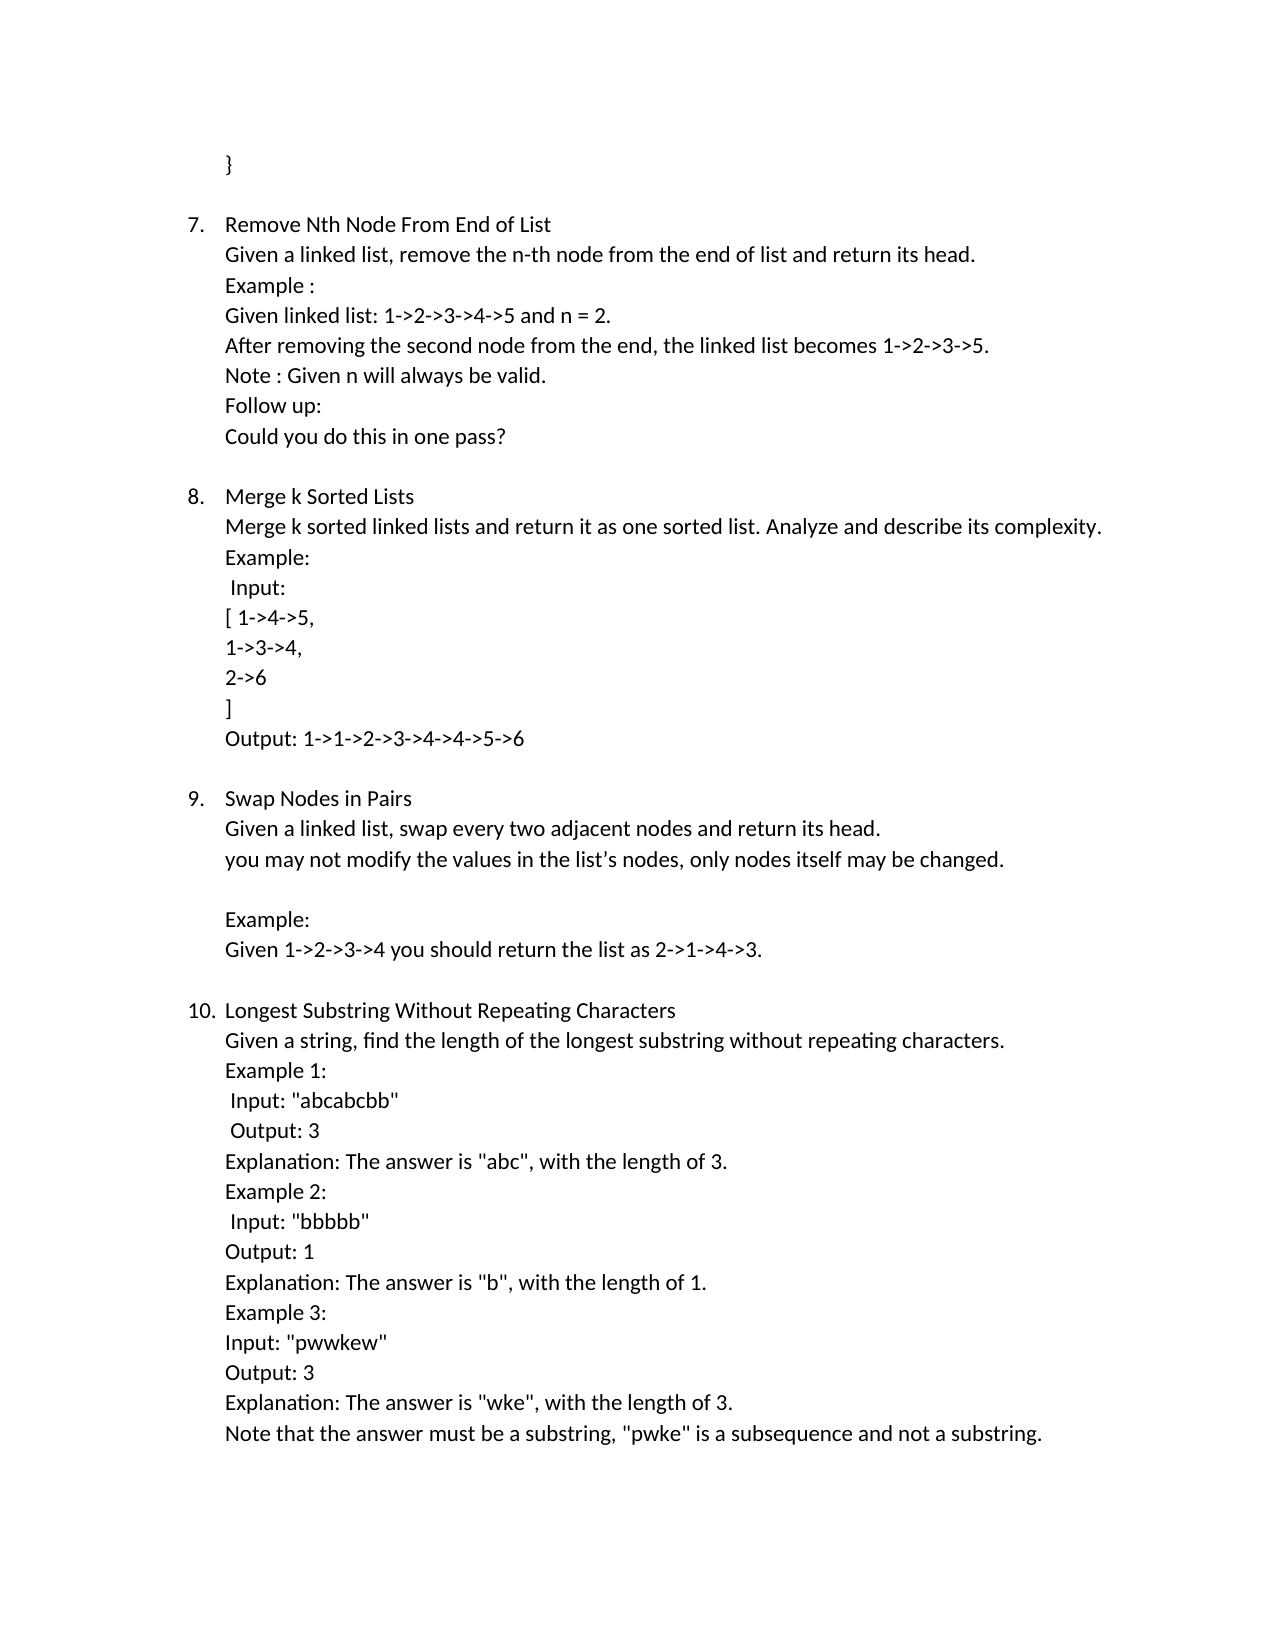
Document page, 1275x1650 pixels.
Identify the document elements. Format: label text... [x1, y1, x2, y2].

list Explanation: The answer is "wke", with the length of 3. [225, 1388, 1125, 1417]
list Merge k sorted linked lists and return it as one sorted list. Analyze and describe its complexity. Example: [225, 512, 1125, 571]
list Merge k Sorted Lists [187, 482, 1125, 510]
list [ 1->4->5, [225, 603, 1125, 631]
list Given a string, find the length of the longest substring without repeating characters. [225, 1026, 1125, 1054]
list Given 1->2->3->4 you should return the list as 2->1->4->3. [225, 935, 1125, 963]
list Input: "pwwkew" [225, 1328, 1125, 1356]
list Given a linked list, remove the n-th node from the end of list and return its head. [225, 241, 1125, 269]
list Example : [225, 271, 1125, 299]
list Swap Nodes in Pairs [187, 784, 1125, 812]
list Example 2: [225, 1177, 1125, 1205]
list Could you do this in one pass? [225, 422, 1125, 450]
list Explanation: The answer is "abc", with the length of 3. [225, 1147, 1125, 1175]
list Output: 1 [225, 1237, 1125, 1266]
list 1->3->4, [225, 633, 1125, 661]
list After removing the second node from the end, the linked list becomes 1->2->3->5. [225, 331, 1125, 359]
list } [225, 150, 1125, 178]
list Input: "bbbbb" [225, 1207, 1125, 1235]
list Longest Substring Without Repeating Characters [187, 996, 1125, 1024]
list ] [225, 694, 1125, 722]
list Given a linked list, swap every two adjacent nodes and return its head. you may not modify the values in the list’s nodes, only nodes itself may be changed. [225, 814, 1125, 873]
list Output: 3 [225, 1358, 1125, 1386]
list Output: 1->1->2->3->4->4->5->6 [225, 724, 1125, 752]
list Explanation: The answer is "b", with the length of 1. [225, 1268, 1125, 1296]
list 2->6 [225, 663, 1125, 692]
list Input: [225, 573, 1125, 601]
list Given linked list: 1->2->3->4->5 and n = 2. [225, 301, 1125, 329]
list Example 3: [225, 1298, 1125, 1326]
list Remove Nth Node From End of List [187, 210, 1125, 238]
list Follow up: [225, 392, 1125, 420]
list Example 1: [225, 1056, 1125, 1084]
list Example: [225, 905, 1125, 933]
list Note that the answer must be a substring, "pwke" is a subsequence and not a substring. [225, 1419, 1125, 1447]
list Input: "abcabcbb" [225, 1086, 1125, 1114]
list Note : Given n will always be valid. [225, 361, 1125, 389]
list Output: 3 [225, 1117, 1125, 1145]
